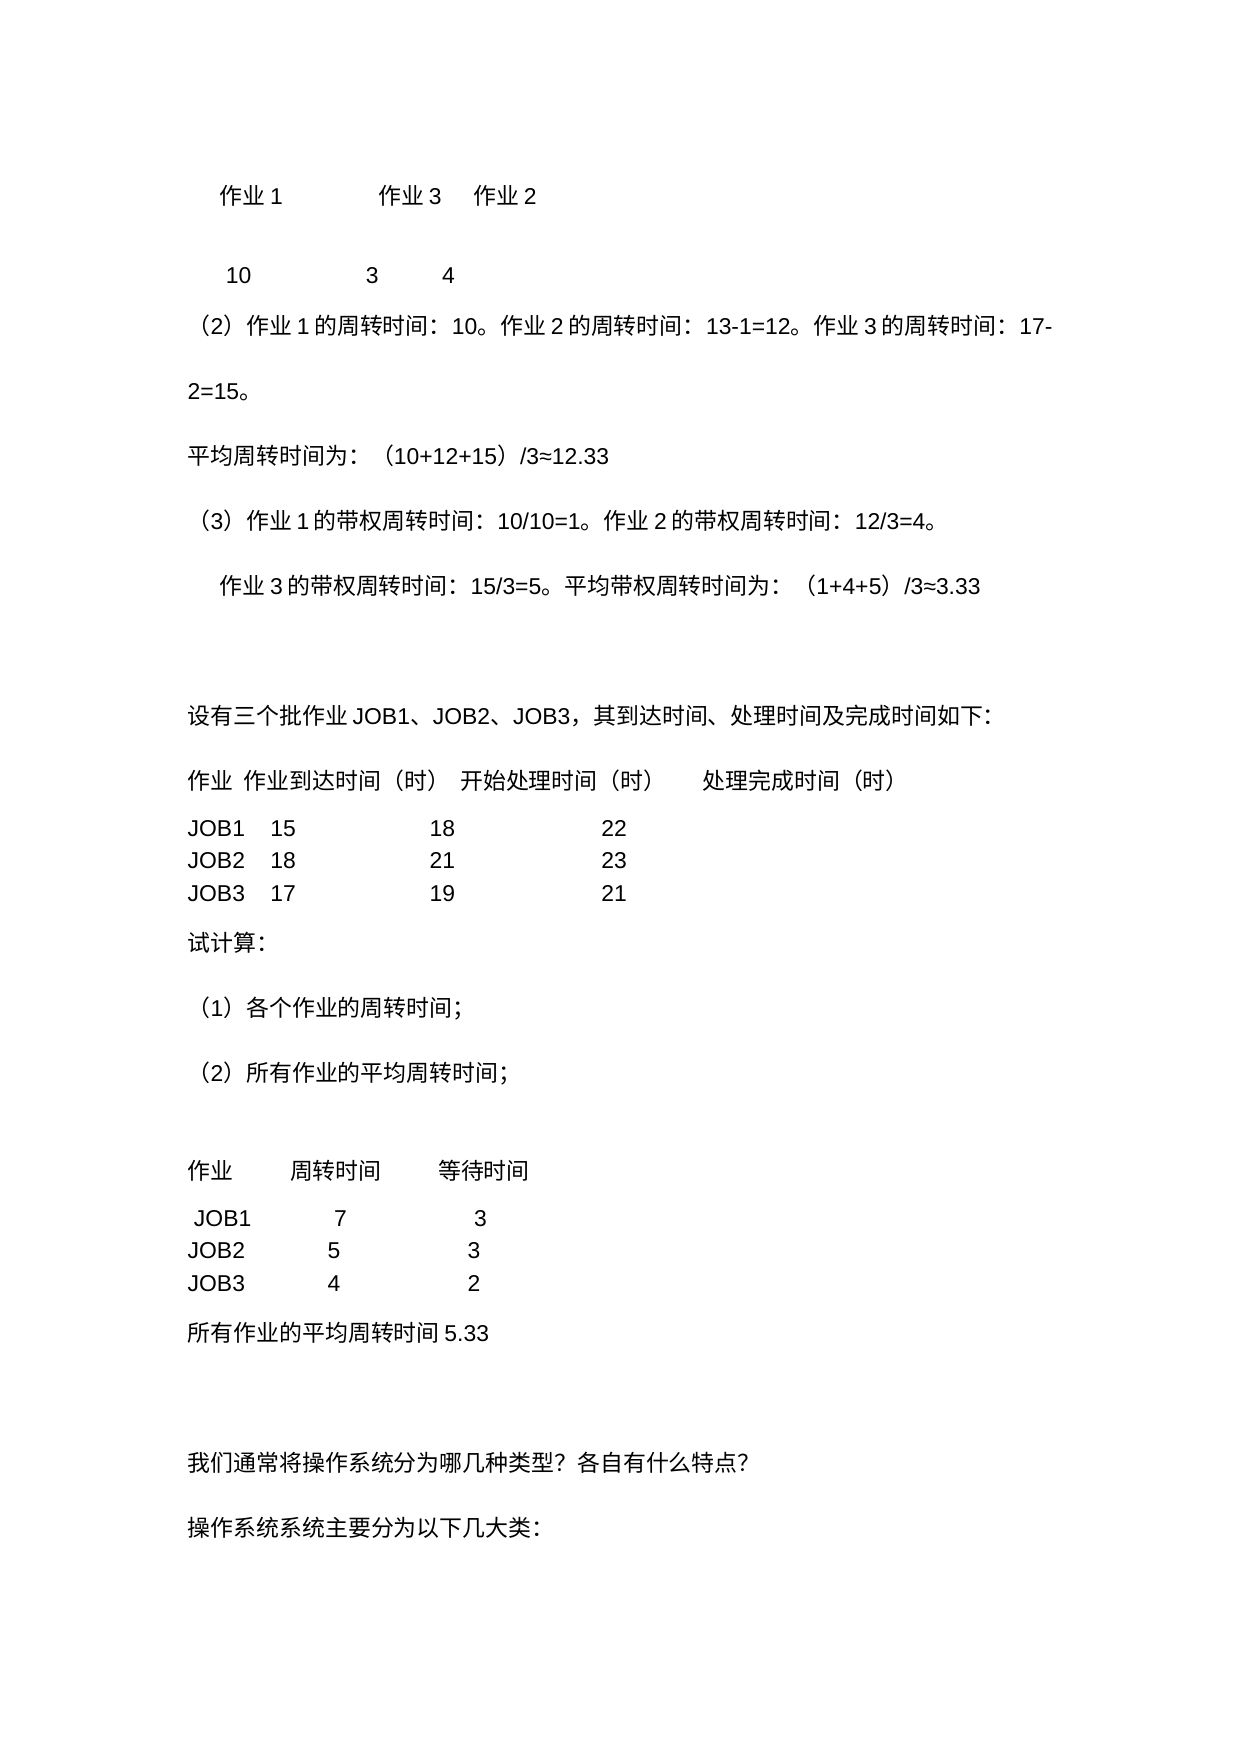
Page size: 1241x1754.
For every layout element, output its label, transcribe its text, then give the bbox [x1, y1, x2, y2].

text 所有作业的平均周转时间5.33 [187, 1299, 1053, 1364]
text JOB1 15 18 22 [187, 812, 1053, 844]
text 作业1 作业3 作业2 [187, 162, 1053, 227]
text 作业 作业到达时间（时） 开始处理时间（时） 处理完成时间（时） [187, 747, 1053, 812]
text 操作系统系统主要分为以下几大类： [187, 1494, 1053, 1559]
text JOB3 4 2 [187, 1267, 1053, 1299]
text JOB1 7 3 [187, 1202, 1053, 1234]
text JOB3 17 19 21 [187, 877, 1053, 909]
text 平均周转时间为：（10+12+15）/3≈12.33 [187, 422, 1053, 487]
text JOB2 5 3 [187, 1234, 1053, 1267]
text 10 3 4 [187, 259, 1053, 292]
text （2）所有作业的平均周转时间； [187, 1039, 1053, 1104]
text 作业3的带权周转时间：15/3=5。平均带权周转时间为：（1+4+5）/3≈3.33 [187, 552, 1053, 617]
text JOB2 18 21 23 [187, 844, 1053, 877]
text （1）各个作业的周转时间； [187, 974, 1053, 1039]
text 我们通常将操作系统分为哪几种类型？各自有什么特点？ [187, 1429, 1053, 1494]
text 试计算： [187, 909, 1053, 974]
text （2）作业1的周转时间：10。作业2的周转时间：13-1=12。作业3的周转时间：17-2=15。 [187, 292, 1053, 422]
text （3）作业1的带权周转时间：10/10=1。作业2的带权周转时间：12/3=4。 [187, 487, 1053, 552]
text 设有三个批作业JOB1、JOB2、JOB3，其到达时间、处理时间及完成时间如下： [187, 682, 1053, 747]
text 作业 周转时间 等待时间 [187, 1137, 1053, 1202]
